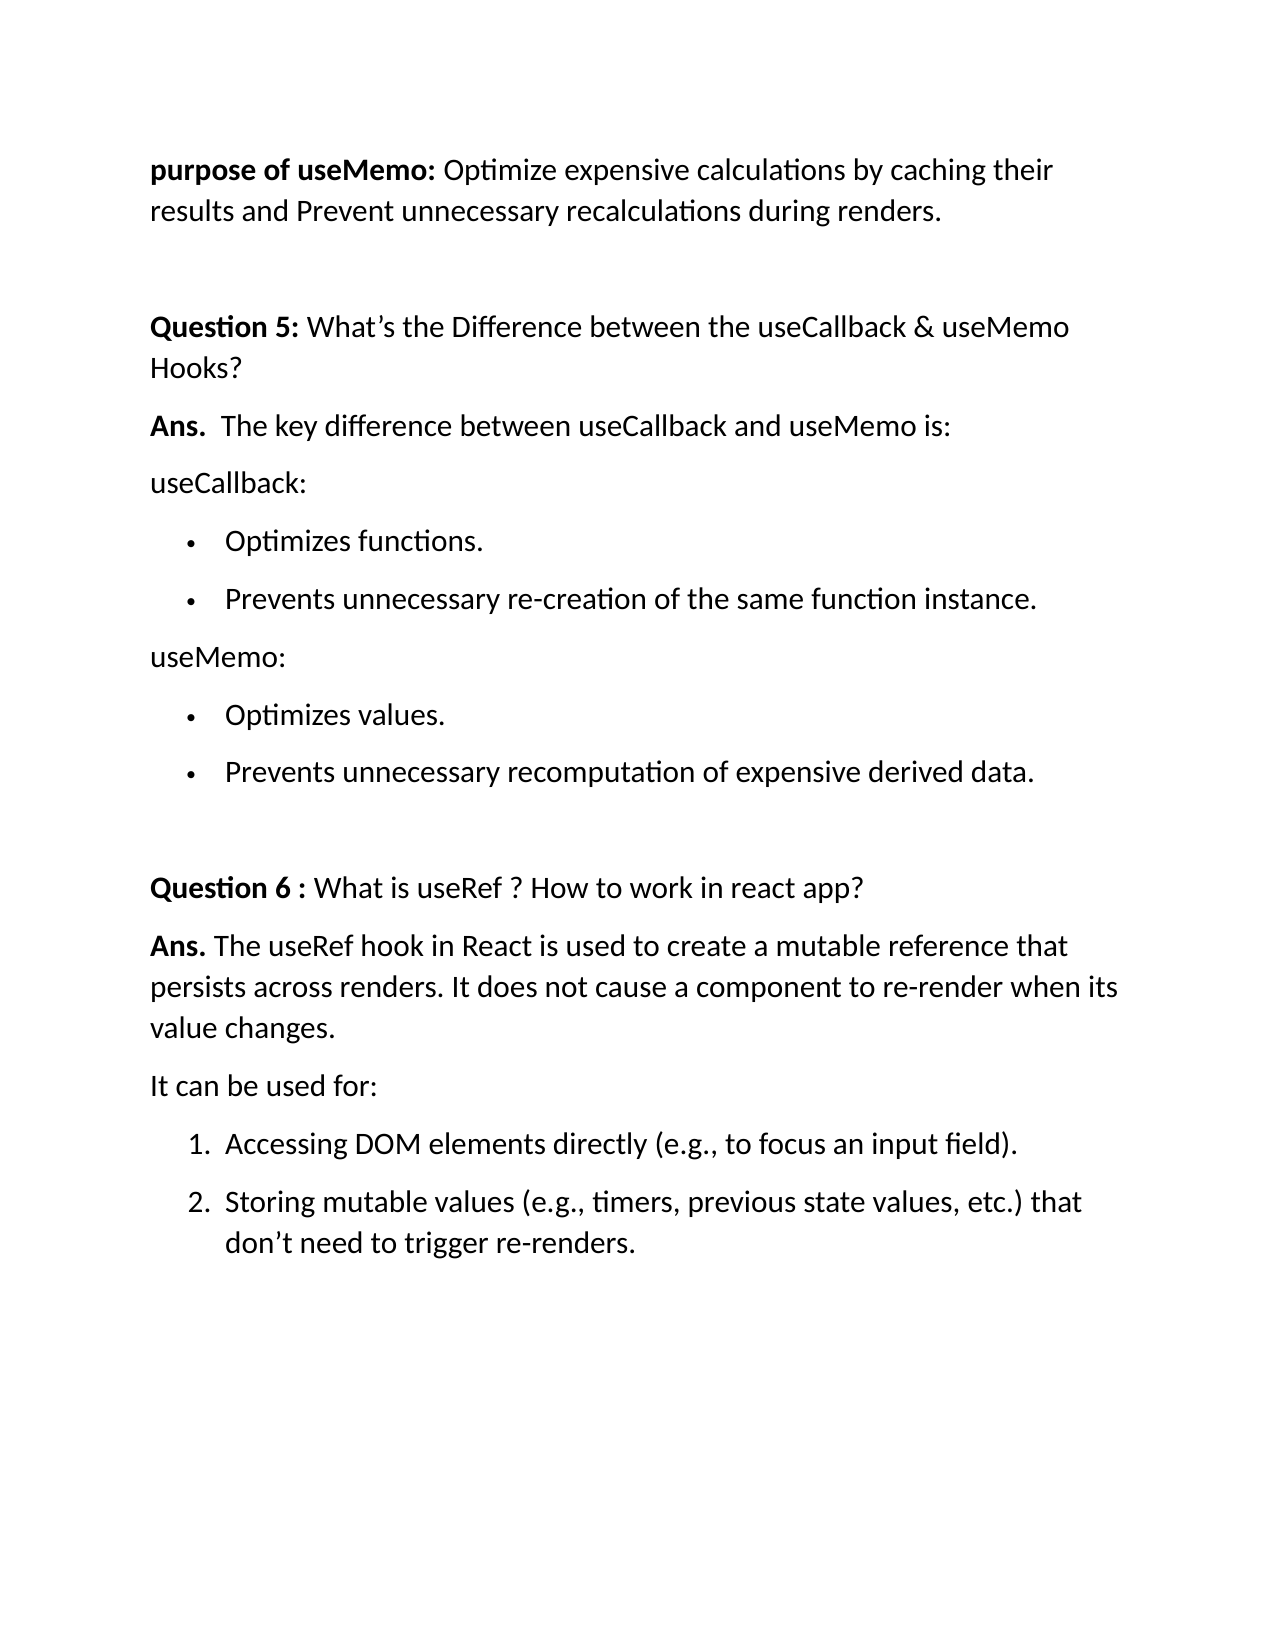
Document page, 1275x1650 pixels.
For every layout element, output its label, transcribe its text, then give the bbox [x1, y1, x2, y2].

list Accessing DOM elements directly (e.g., to focus an input field). [187, 1124, 1125, 1162]
list Optimizes values. [187, 695, 1125, 733]
text useMemo: [150, 637, 1125, 675]
text useCallback: [150, 463, 1125, 502]
list Optimizes functions. [187, 521, 1125, 559]
list Prevents unnecessary re-creation of the same function instance. [187, 579, 1125, 617]
text It can be used for: [150, 1066, 1125, 1104]
list Prevents unnecessary recomputation of expensive derived data. [187, 753, 1125, 791]
text Question 6 : What is useRef ? How to work in react app? [150, 868, 1125, 906]
text Ans. The key difference between useCallback and useMemo is: [150, 406, 1125, 444]
text purpose of useMemo: Optimize expensive calculations by caching their results and Prevent unnecessary recalculations during renders. [150, 150, 1125, 229]
text Ans. The useRef hook in React is used to create a mutable reference that persists across renders. It does not cause a component to re-render when its value changes. [150, 926, 1125, 1046]
text Question 5: What’s the Difference between the useCallback & useMemo Hooks? [150, 307, 1125, 386]
list Storing mutable values (e.g., timers, previous state values, etc.) that don’t need to trigger re-renders. [187, 1182, 1125, 1261]
